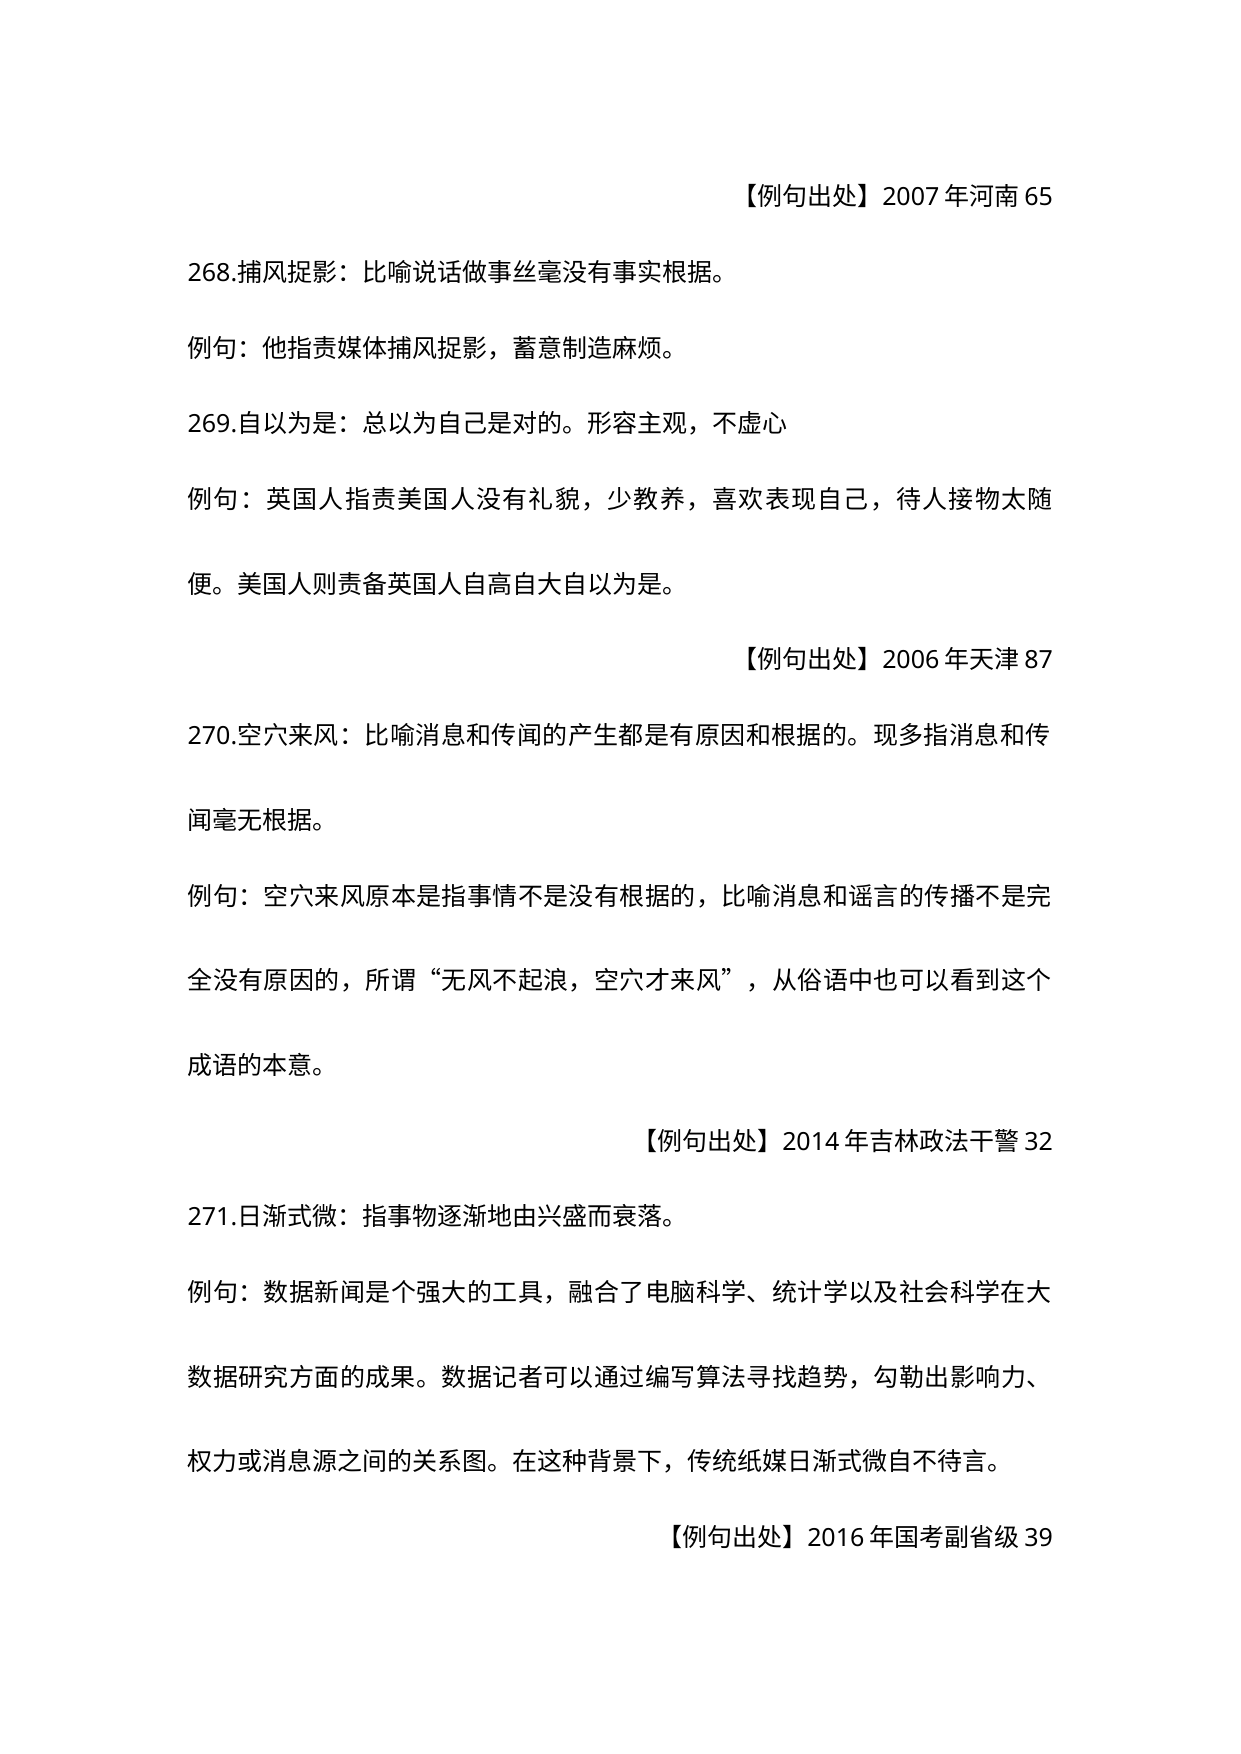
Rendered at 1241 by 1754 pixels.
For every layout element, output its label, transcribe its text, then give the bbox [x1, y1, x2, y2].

text 269.自以为是：总以为自己是对的。形容主观，不虚心 [187, 389, 1053, 454]
text 【例句出处】2016年国考副省级39 [187, 1503, 1053, 1568]
text 【例句出处】2007年河南65 [187, 162, 1053, 227]
text 例句：英国人指责美国人没有礼貌，少教养，喜欢表现自己，待人接物太随便。美国人则责备英国人自高自大自以为是。 [187, 465, 1053, 615]
text 270.空穴来风：比喻消息和传闻的产生都是有原因和根据的。现多指消息和传闻毫无根据。 [187, 701, 1053, 851]
text 268.捕风捉影：比喻说话做事丝毫没有事实根据。 [187, 238, 1053, 303]
text 271.日渐式微：指事物逐渐地由兴盛而衰落。 [187, 1182, 1053, 1247]
text 【例句出处】2006年天津87 [187, 626, 1053, 691]
text 【例句出处】2014年吉林政法干警32 [187, 1107, 1053, 1172]
text 例句：空穴来风原本是指事情不是没有根据的，比喻消息和谣言的传播不是完全没有原因的，所谓“无风不起浪，空穴才来风”，从俗语中也可以看到这个成语的本意。 [187, 862, 1053, 1096]
text 例句：他指责媒体捕风捉影，蓄意制造麻烦。 [187, 314, 1053, 379]
text 例句：数据新闻是个强大的工具，融合了电脑科学、统计学以及社会科学在大数据研究方面的成果。数据记者可以通过编写算法寻找趋势，勾勒出影响力、权力或消息源之间的关系图。在这种背景下，传统纸媒日渐式微自不待言。 [187, 1258, 1053, 1492]
